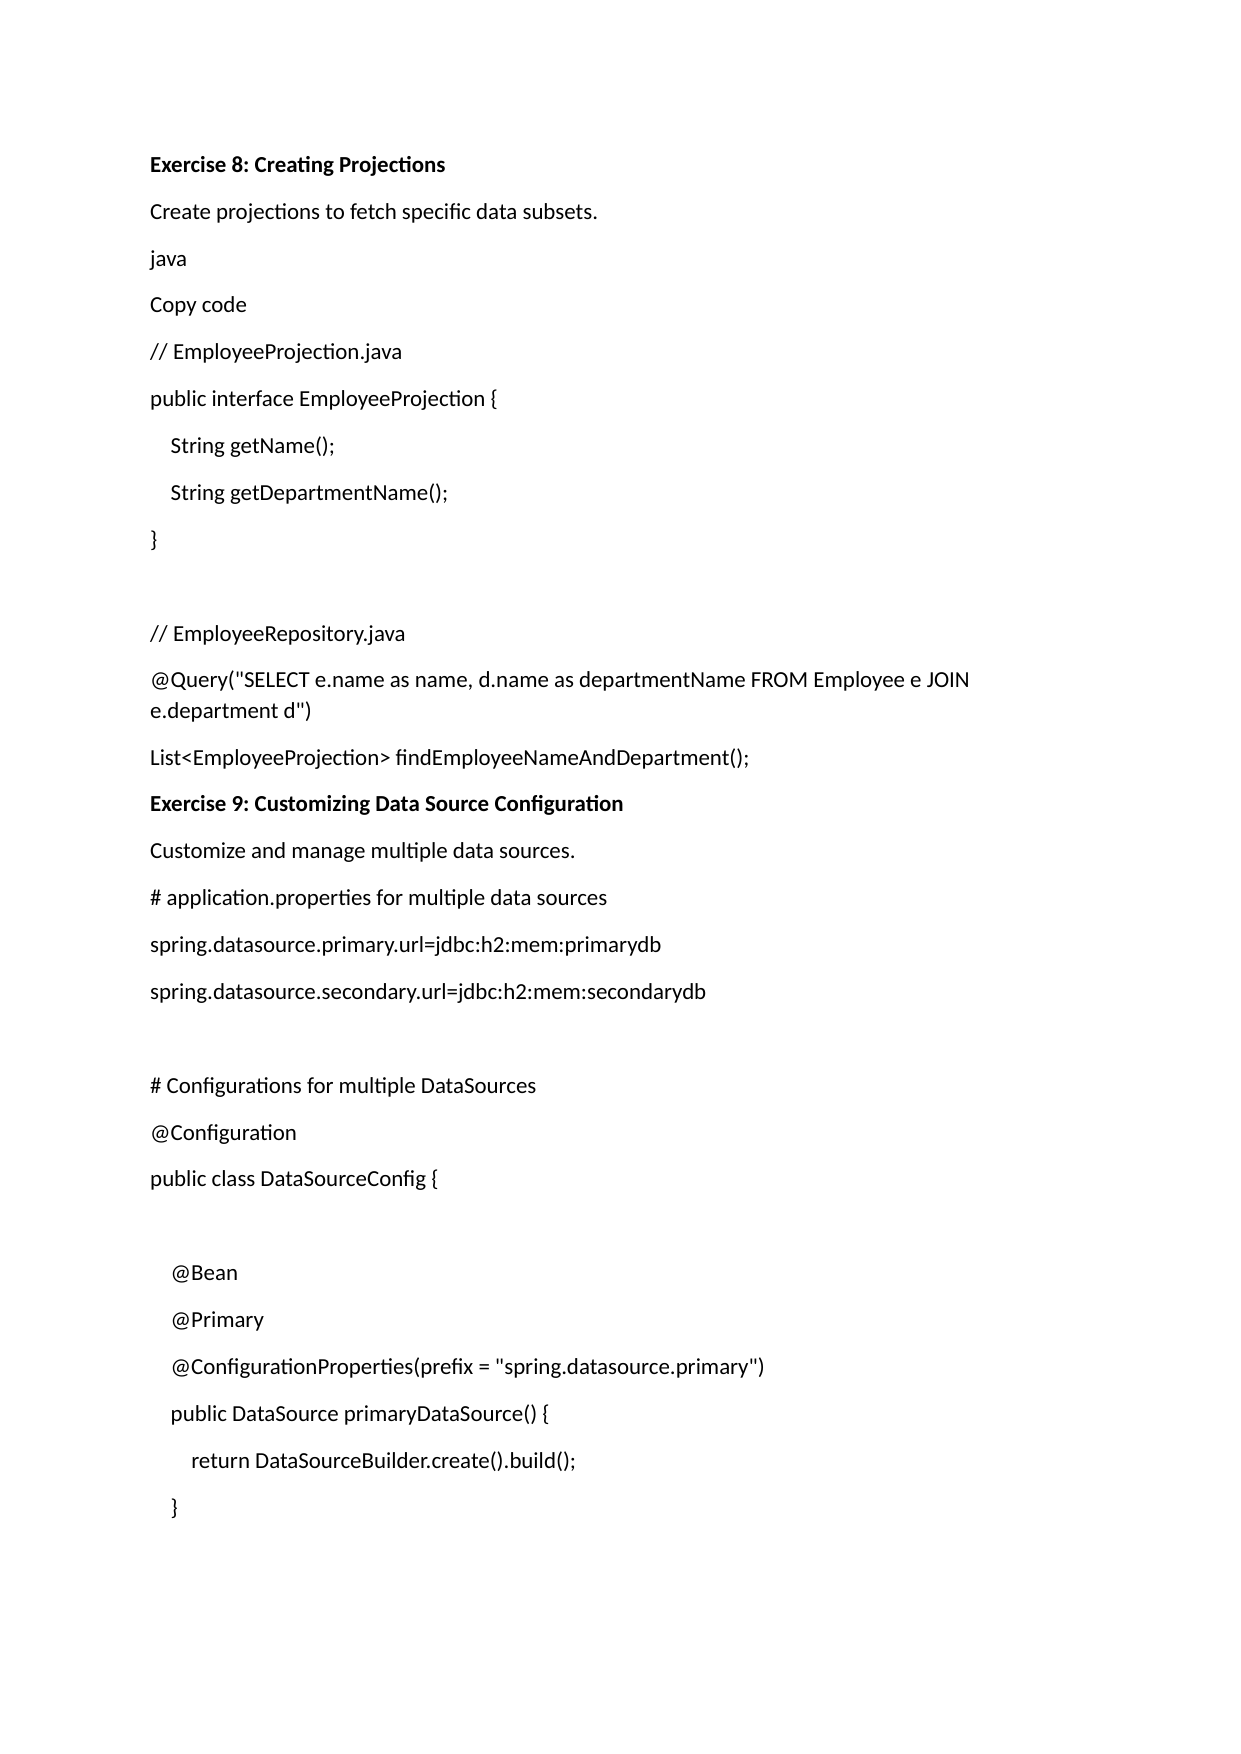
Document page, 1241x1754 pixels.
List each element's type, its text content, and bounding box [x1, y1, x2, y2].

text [150, 1446, 1090, 1474]
text @ConfigurationProperties(prefix = "spring.datasource.primary") [150, 1352, 1090, 1380]
text # Configurations for multiple DataSources [150, 1071, 1090, 1099]
text String getName(); [150, 431, 1090, 459]
text } [150, 525, 1090, 553]
text Customize and manage multiple data sources. [150, 836, 1090, 864]
text Exercise 9: Customizing Data Source Configuration [150, 789, 1090, 818]
text spring.datasource.secondary.url=jdbc:h2:mem:secondarydb [150, 977, 1090, 1005]
text @Bean [150, 1258, 1090, 1286]
text Create projections to fetch specific data subsets. [150, 197, 1090, 225]
text // EmployeeProjection.java [150, 337, 1090, 366]
text Exercise 8: Creating Projections [150, 150, 1090, 178]
text @Query("SELECT e.name as name, d.name as departmentName FROM Employee e JOIN e.department d") [150, 666, 1090, 724]
text Copy code [150, 291, 1090, 319]
text List<EmployeeProjection> findEmployeeNameAndDepartment(); [150, 743, 1090, 771]
text String getDepartmentName(); [150, 478, 1090, 506]
text @Configuration [150, 1118, 1090, 1146]
text // EmployeeRepository.java [150, 619, 1090, 647]
text @Primary [150, 1305, 1090, 1333]
text public DataSource primaryDataSource() { [150, 1399, 1090, 1427]
text public class DataSourceConfig { [150, 1164, 1090, 1193]
text java [150, 244, 1090, 272]
text public interface EmployeeProjection { [150, 384, 1090, 412]
text spring.datasource.primary.url=jdbc:h2:mem:primarydb [150, 930, 1090, 958]
text # application.properties for multiple data sources [150, 883, 1090, 911]
text } [150, 1493, 1090, 1521]
